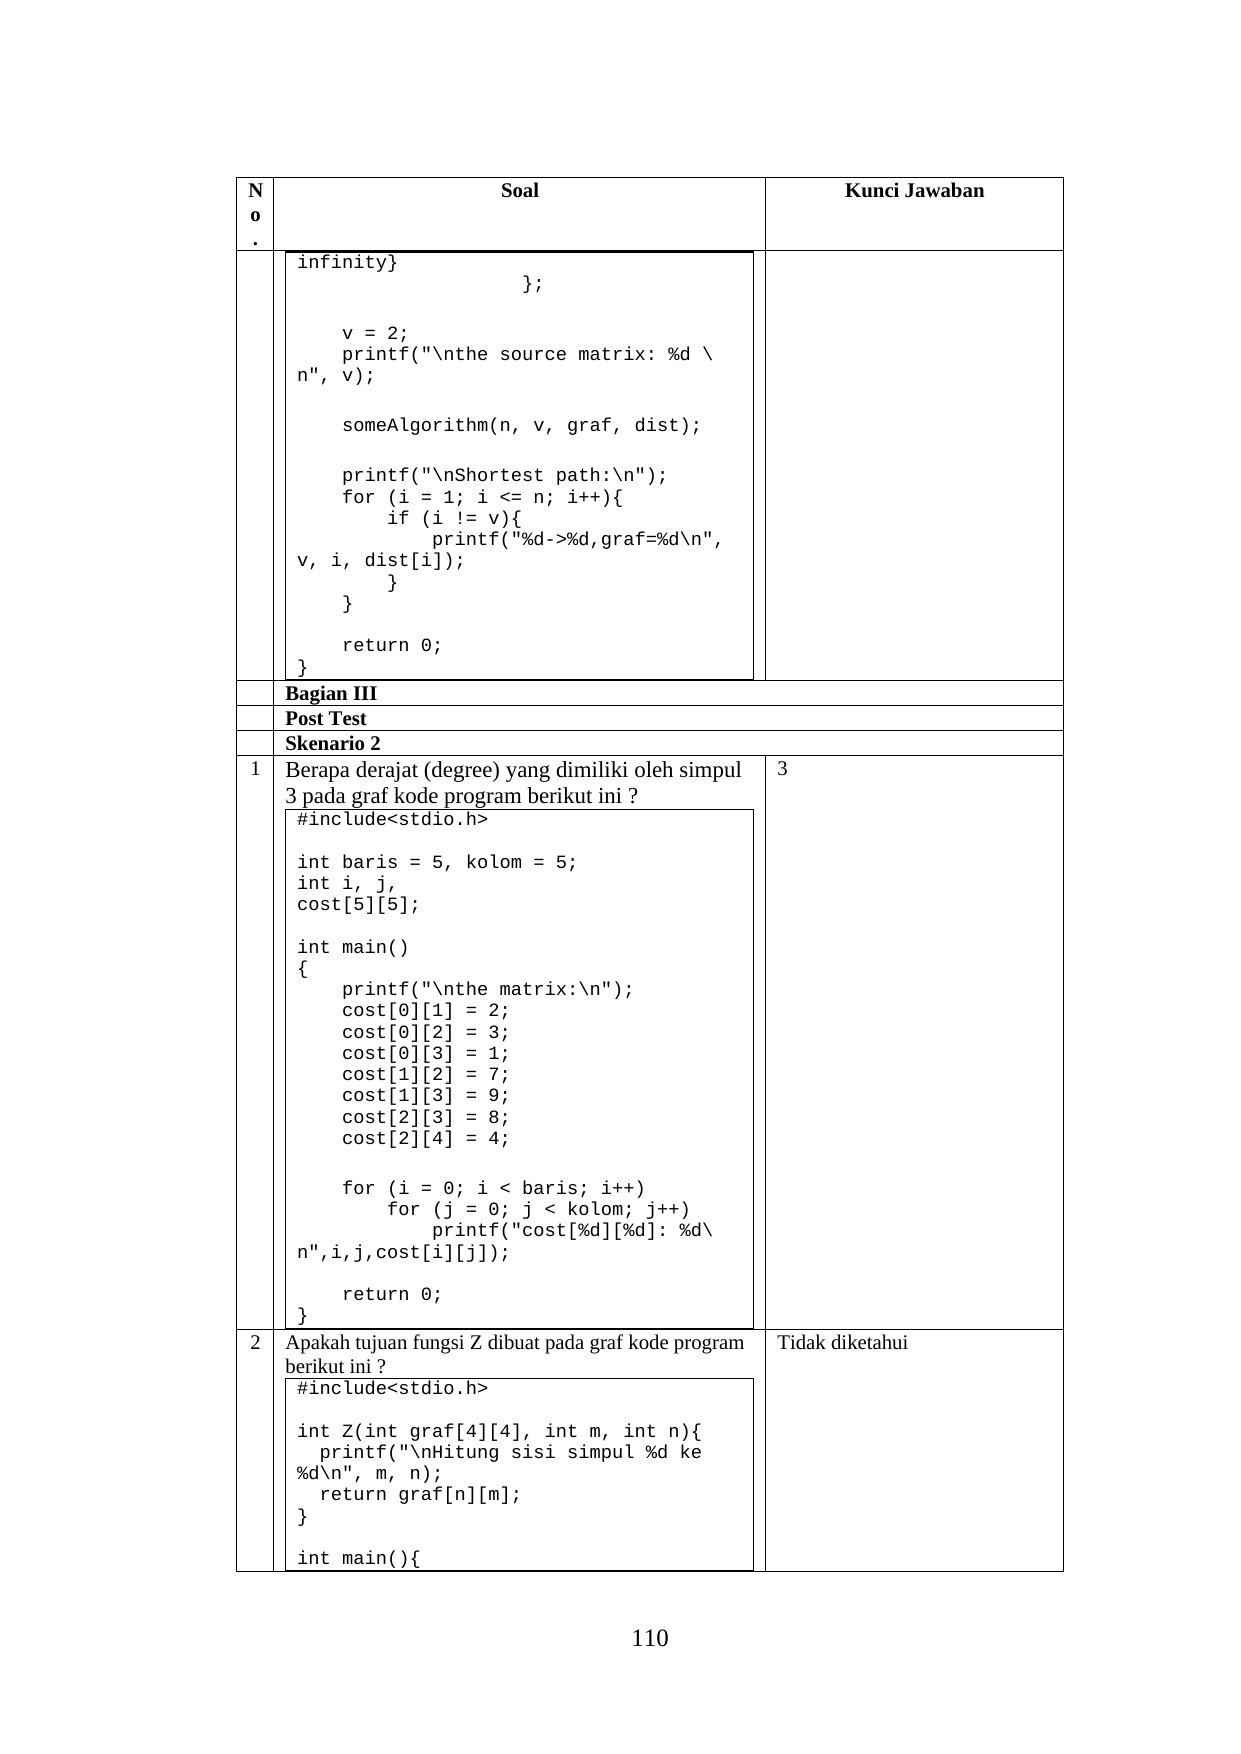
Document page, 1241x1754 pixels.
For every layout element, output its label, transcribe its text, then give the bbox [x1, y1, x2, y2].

table_cell Skenario 2 [274, 731, 1063, 755]
table_cell 5 [237, 251, 273, 680]
table_cell Berapa derajat (degree) yang dimiliki oleh simpul 3 pada graf kode program berikut ini ? [274, 756, 765, 1329]
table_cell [754, 251, 765, 680]
table_header No. [237, 178, 273, 250]
table_cell [766, 251, 1063, 680]
table_cell Bagian III [274, 681, 1063, 705]
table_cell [286, 253, 753, 679]
table_cell [237, 681, 273, 705]
table_cell 1 [237, 756, 273, 1329]
table_cell 3 [766, 756, 1063, 1329]
table_cell Apakah tujuan fungsi Z dibuat pada graf kode program berikut ini ? [274, 1330, 765, 1571]
table_cell 2 [237, 1330, 273, 1571]
table_cell [237, 706, 273, 730]
table_header Kunci Jawaban [766, 178, 1063, 250]
table_cell [237, 731, 273, 755]
table_cell Post Test [274, 706, 1063, 730]
table_cell Tidak diketahui [766, 1330, 1063, 1571]
table_header Soal [274, 178, 765, 250]
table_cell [274, 251, 285, 680]
